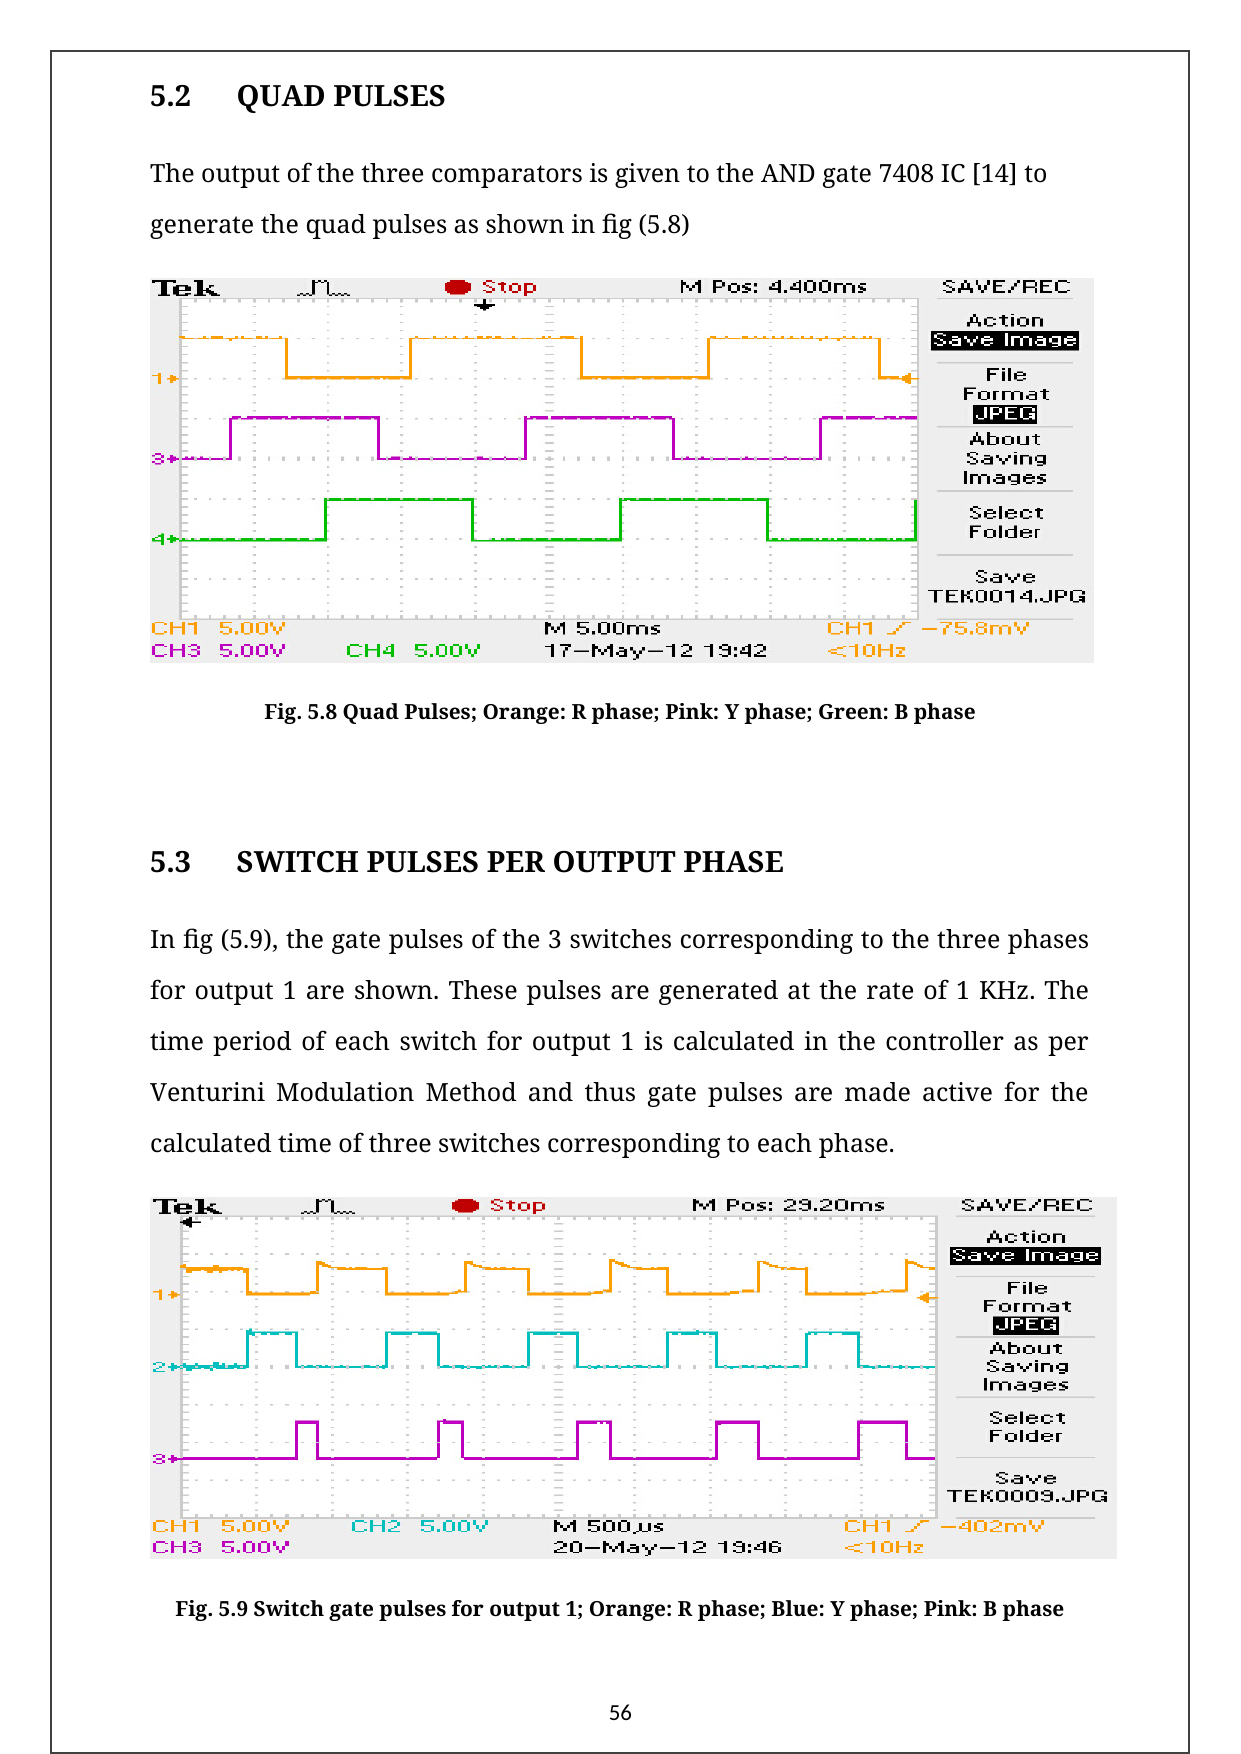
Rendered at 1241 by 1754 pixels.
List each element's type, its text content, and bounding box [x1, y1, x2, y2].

text 5.3 SWITCH PULSES PER OUTPUT PHASE [150, 841, 1090, 881]
text 5.2 QUAD PULSES [150, 75, 1090, 115]
text In fig (5.9), the gate pulses of the 3 switches corresponding to the three phases for output 1 are shown. These pulses are generated at the rate of 1 KHz. The time period of each switch for output 1 is calculated in the controller as per Venturini Modulation Method and thus gate pulses are made active for the calculated time of three switches corresponding to each phase. [150, 921, 1090, 1159]
picture [150, 278, 1094, 663]
picture [150, 1197, 1117, 1559]
text Fig. 5.9 Switch gate pulses for output 1; Orange: R phase; Blue: Y phase; Pink: B phase [150, 1594, 1090, 1622]
text The output of the three comparators is given to the AND gate 7408 IC [14] to generate the quad pulses as shown in fig (5.8) [150, 155, 1090, 240]
text Fig. 5.8 Quad Pulses; Orange: R phase; Pink: Y phase; Green: B phase [150, 697, 1090, 726]
